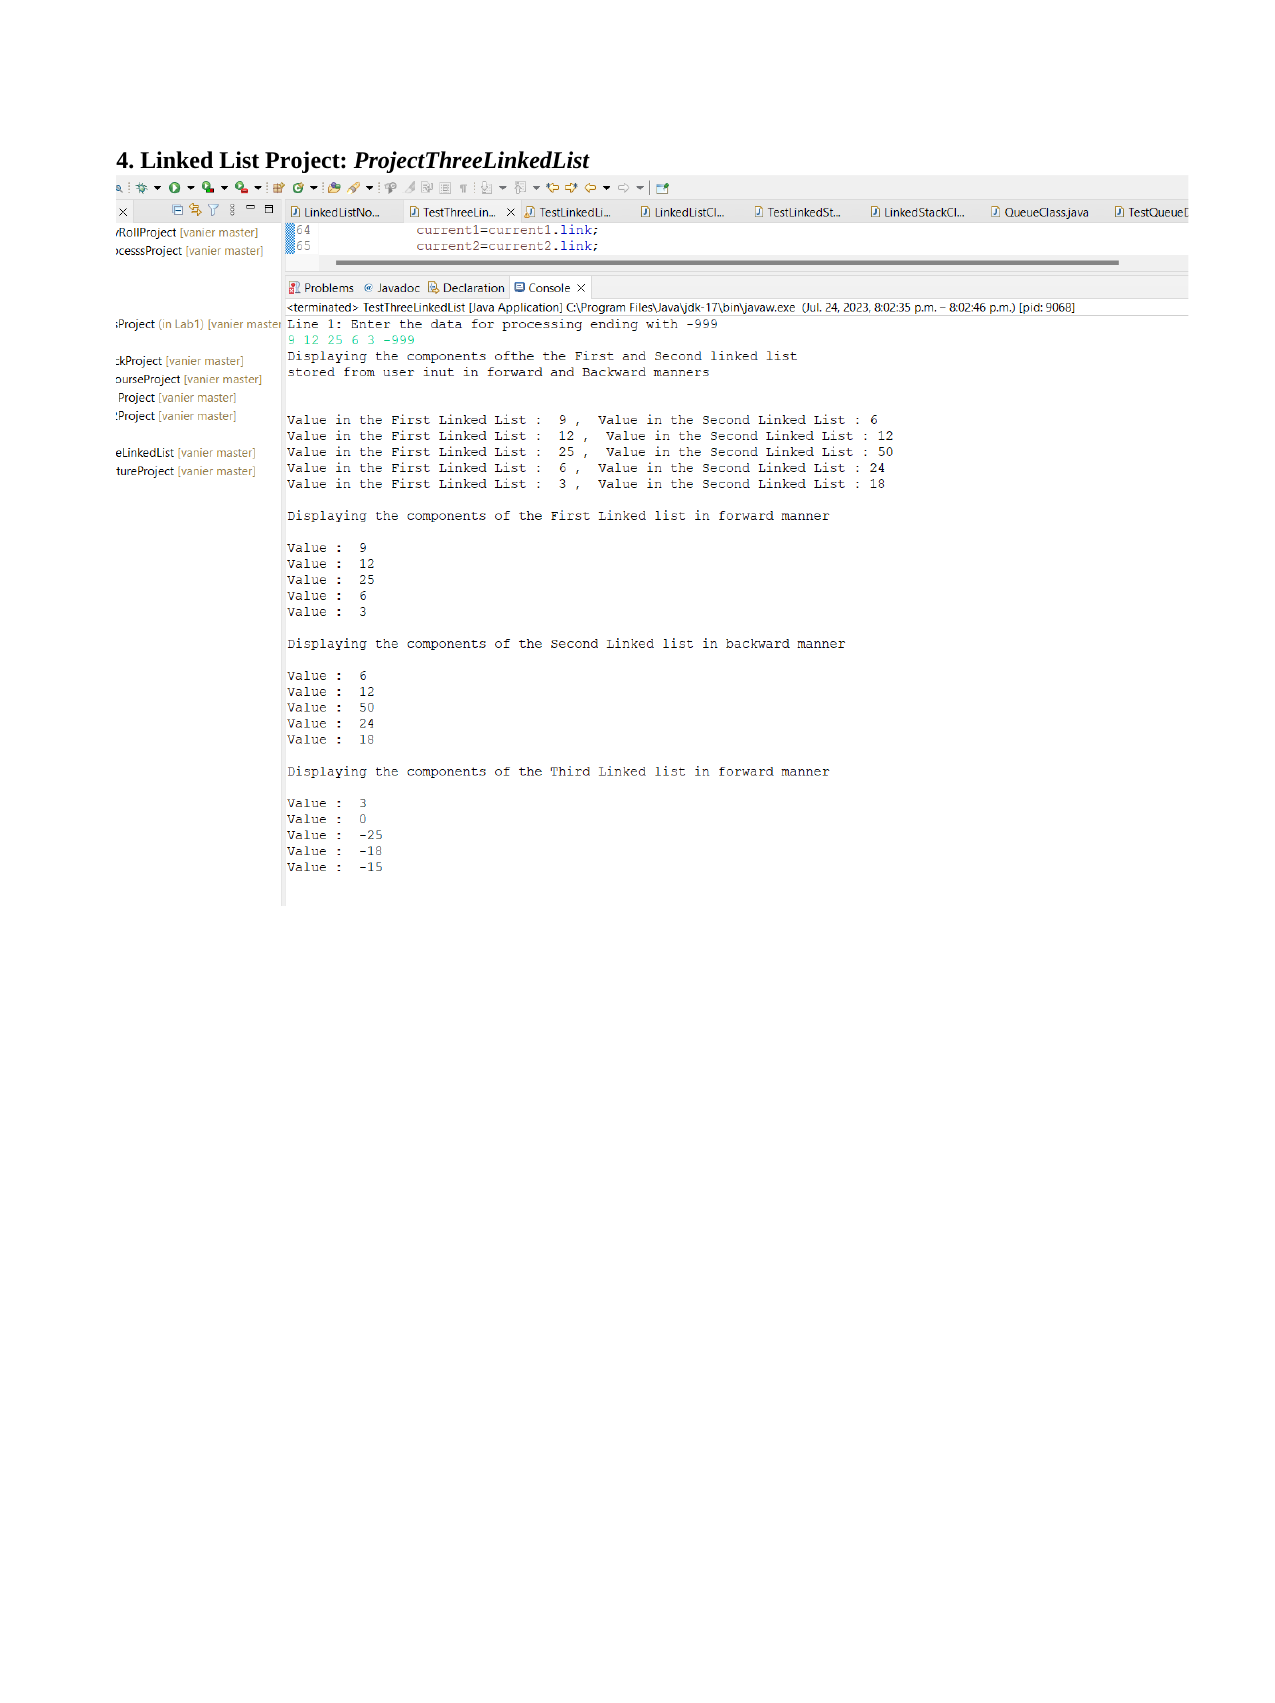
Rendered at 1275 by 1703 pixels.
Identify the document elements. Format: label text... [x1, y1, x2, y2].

picture [116, 173, 1189, 906]
text 4. Linked List Project: ProjectThreeLinkedList [116, 146, 1188, 173]
